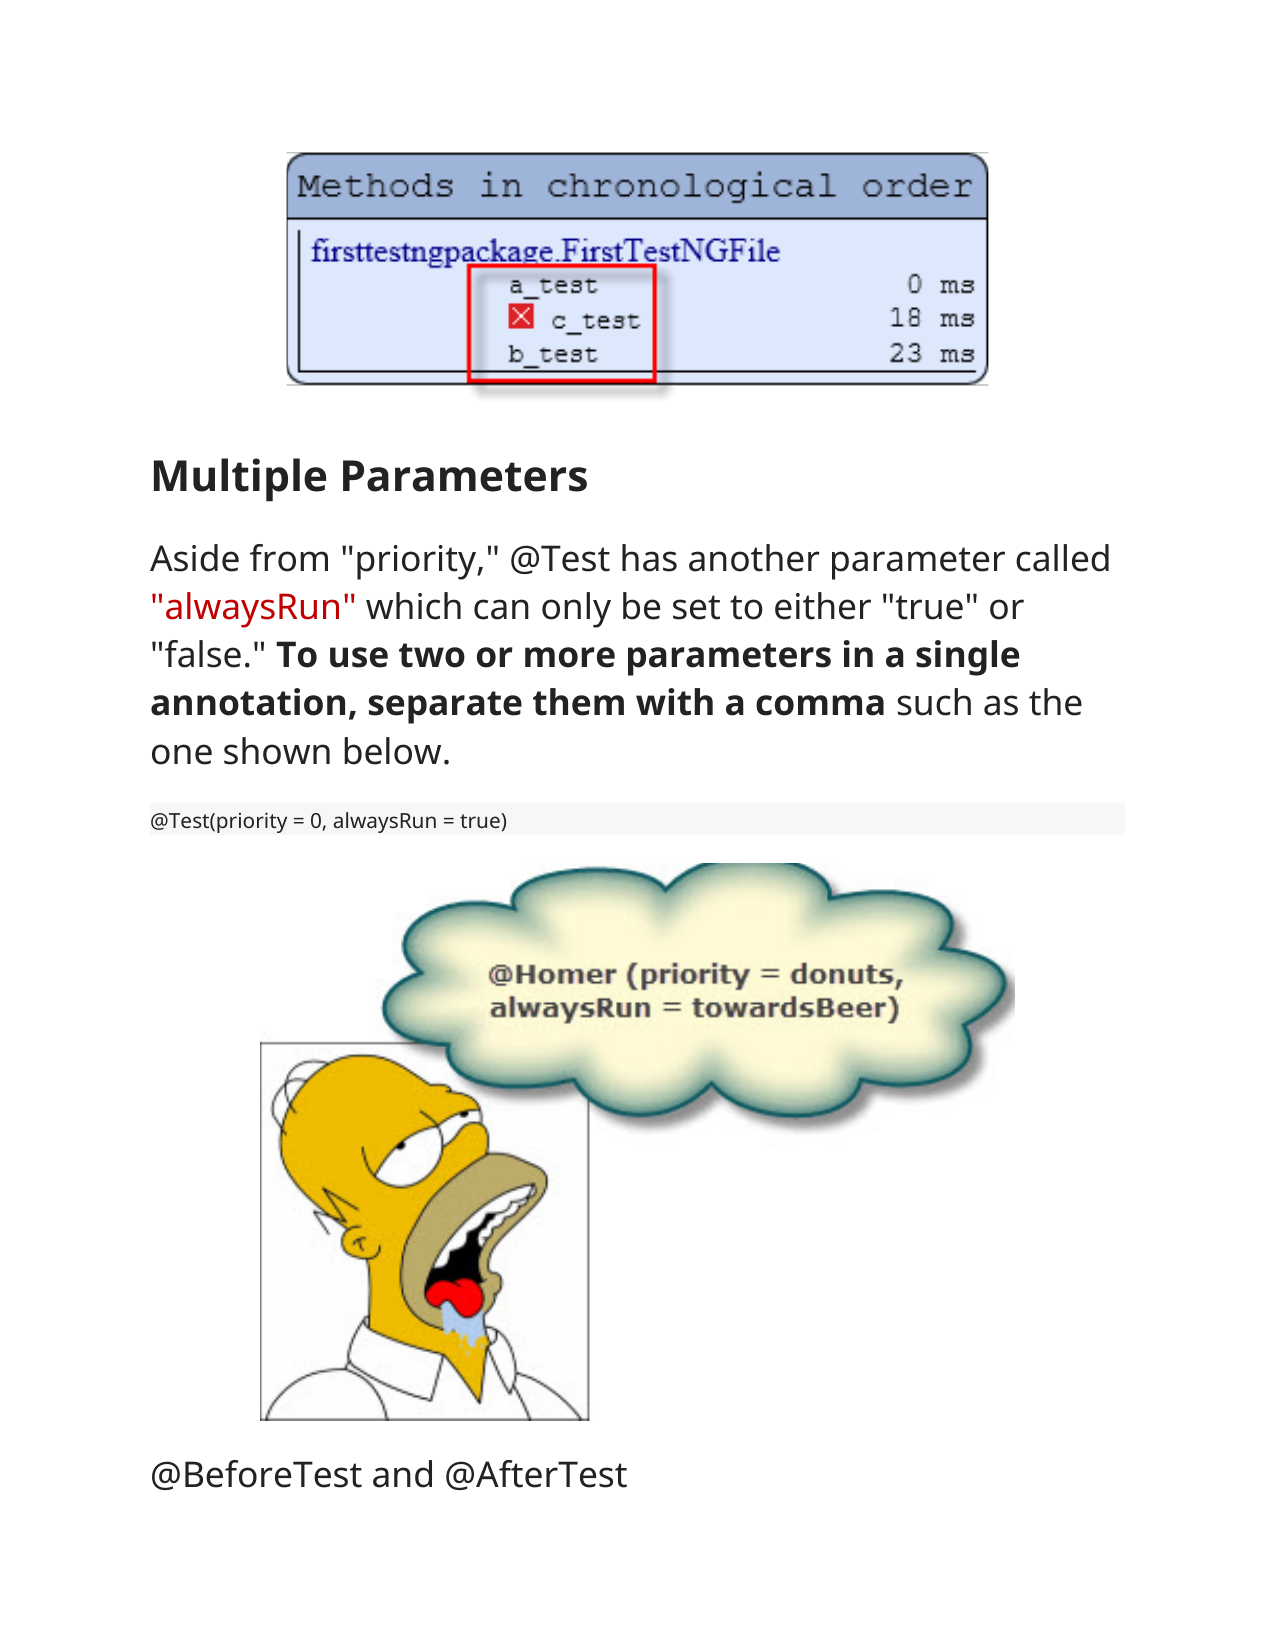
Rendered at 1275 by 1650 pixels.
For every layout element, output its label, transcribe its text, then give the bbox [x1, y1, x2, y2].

text @Test(priority = 0, alwaysRun = true) [150, 803, 1125, 835]
picture [260, 863, 1015, 1421]
picture [286, 150, 989, 417]
text @BeforeTest and @AfterTest [150, 1450, 1125, 1498]
text Aside from "priority," @Test has another parameter called "alwaysRun" which can only be set to either "true" or "false." To use two or more parameters in a single annotation, separate them with a comma such as the one shown below. [150, 533, 1125, 774]
text Multiple Parameters [150, 446, 1125, 504]
